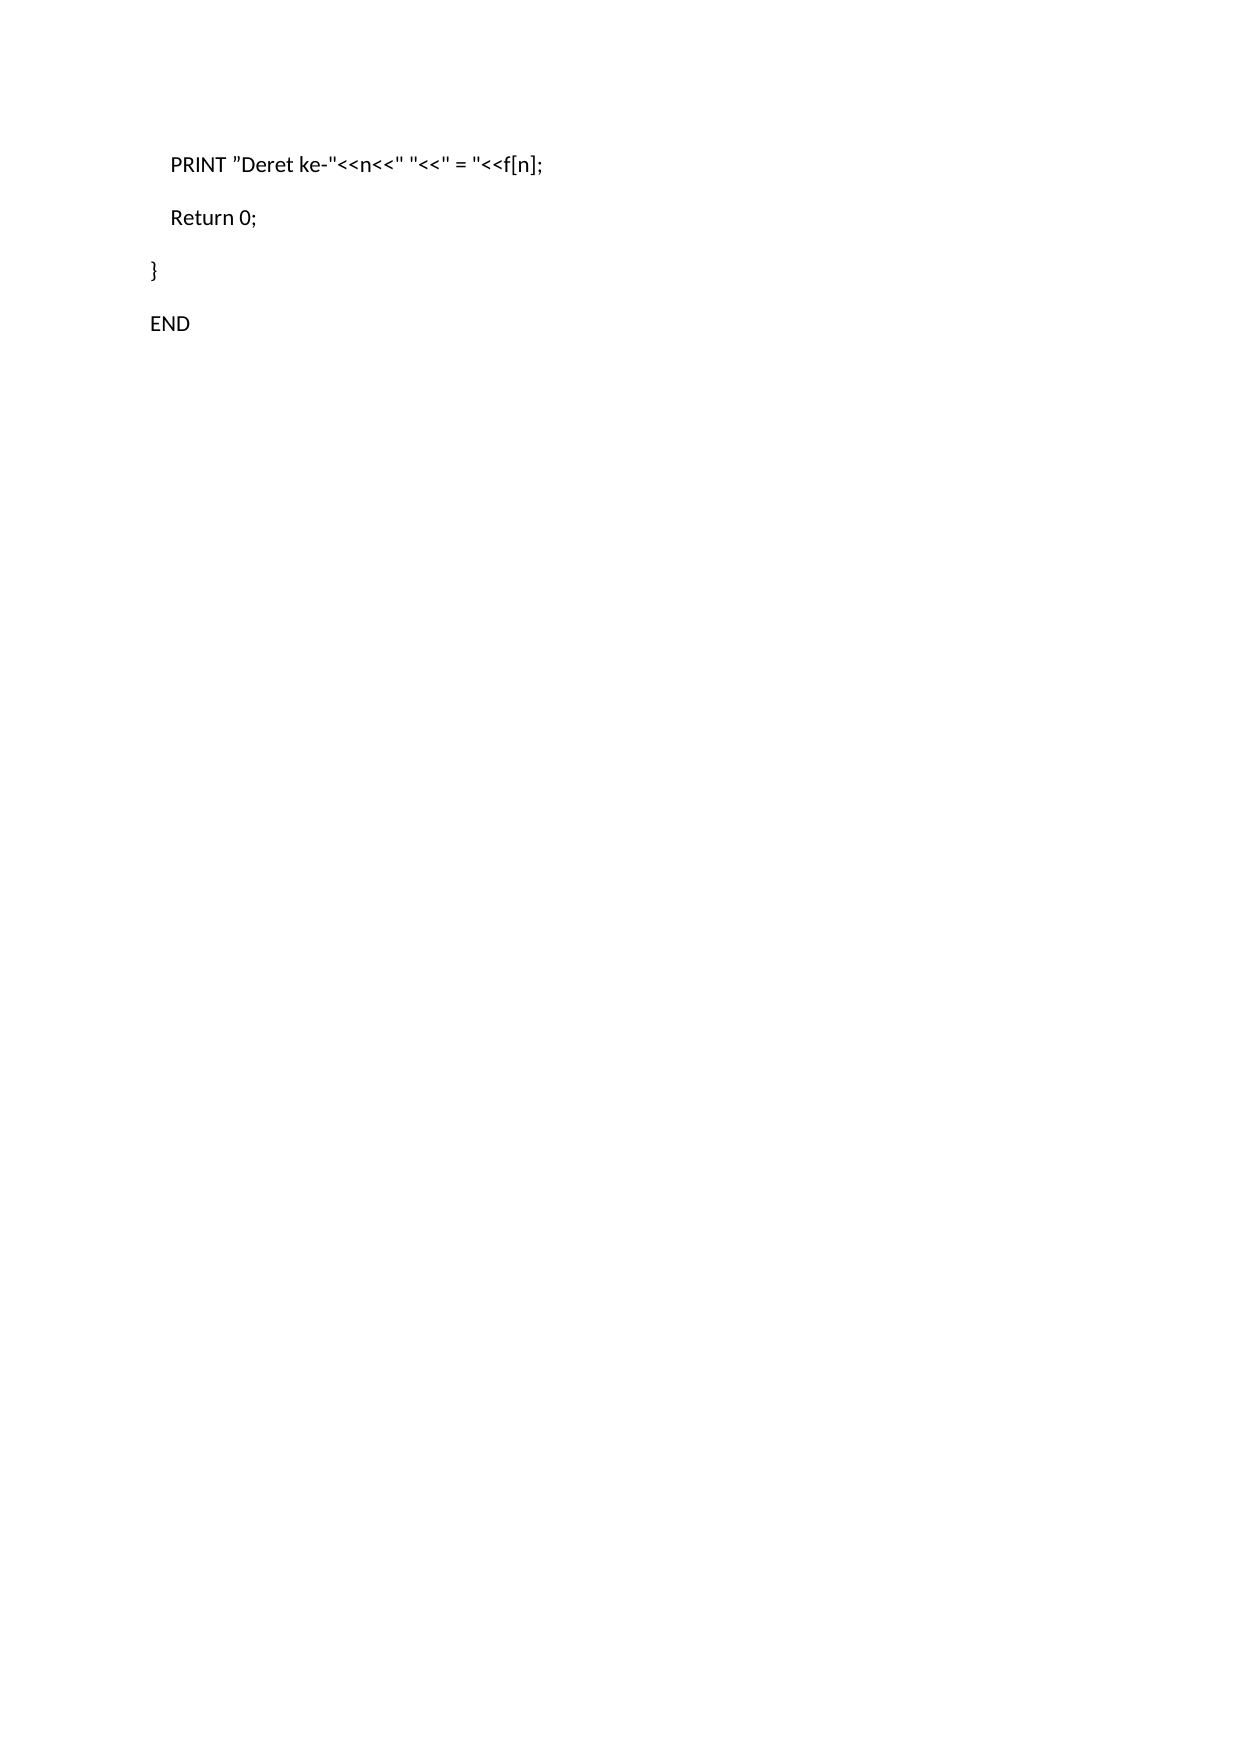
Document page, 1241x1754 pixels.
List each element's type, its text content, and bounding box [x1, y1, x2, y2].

text } [150, 256, 1090, 284]
text Return 0; [150, 203, 1090, 231]
text END [150, 309, 1090, 337]
text PRINT ”Deret ke-"<<n<<" "<<" = "<<f[n]; [150, 150, 1090, 178]
